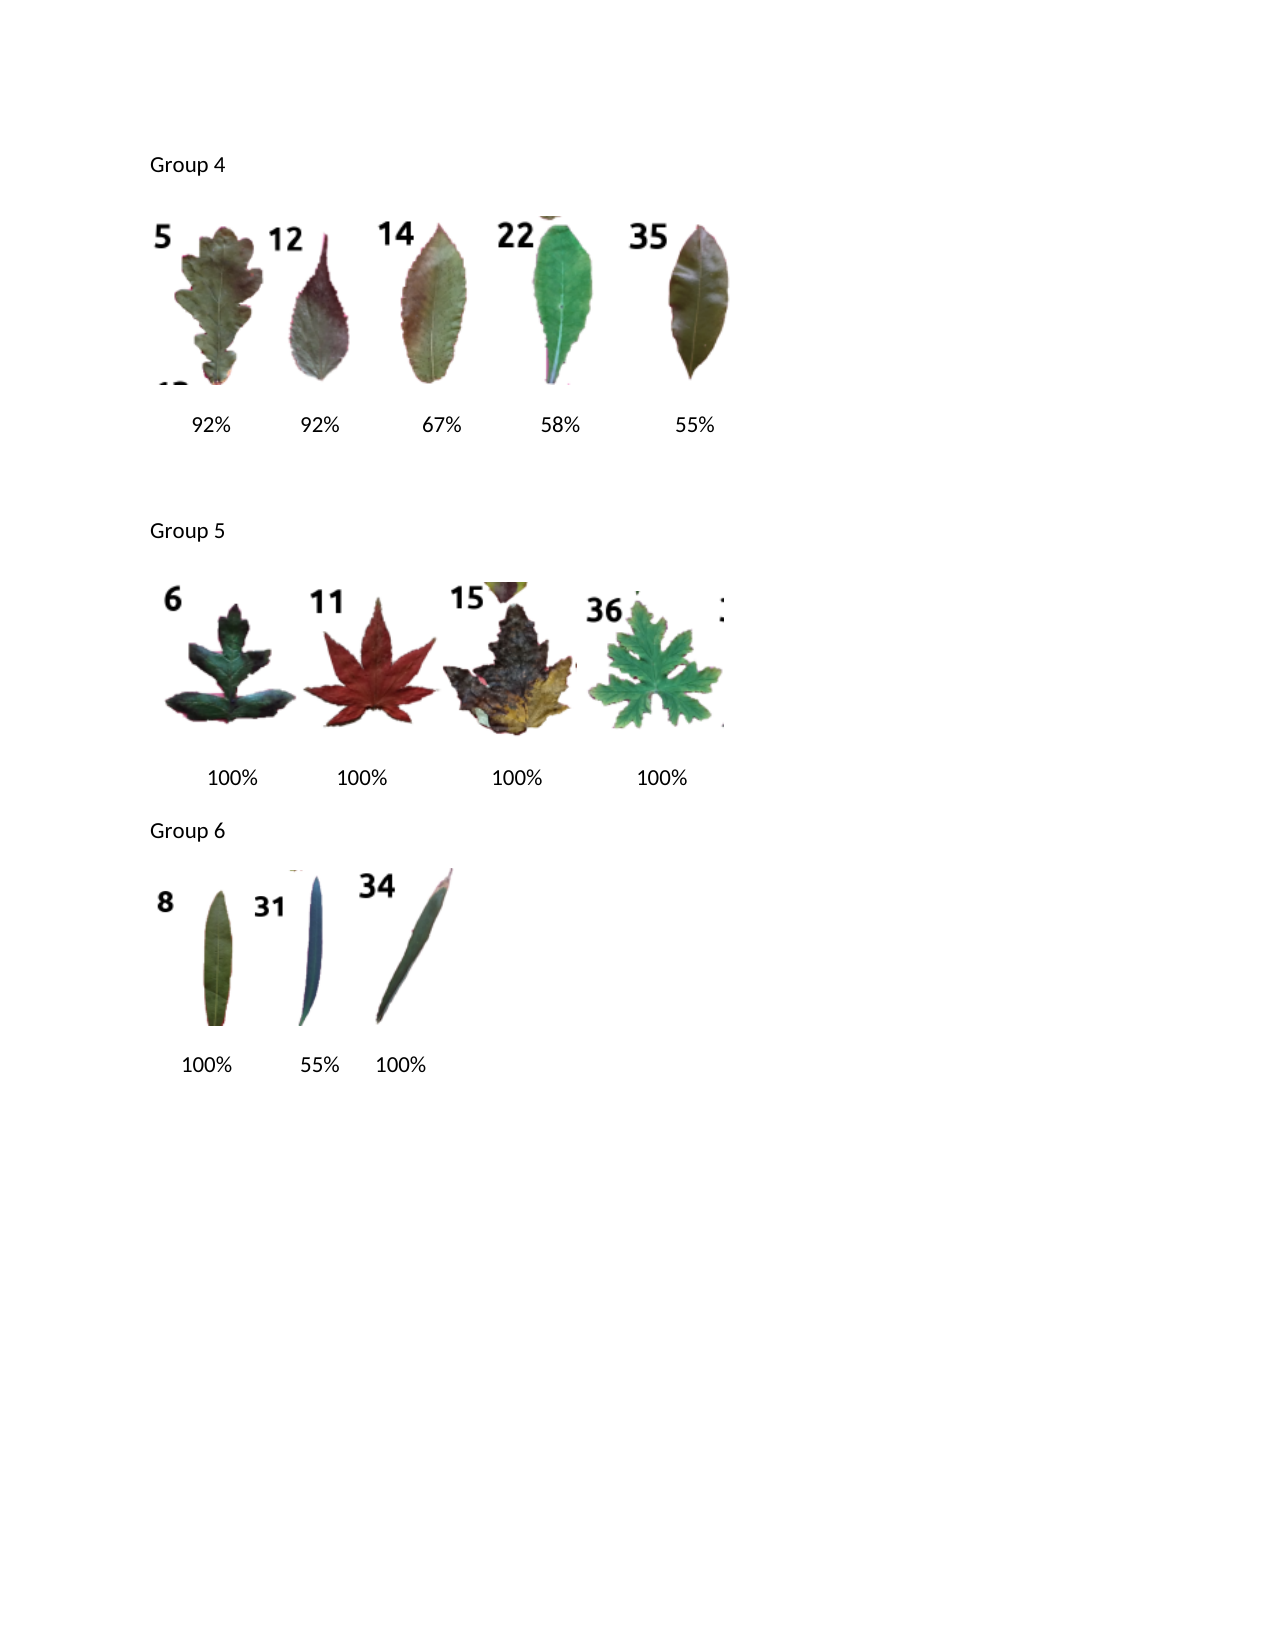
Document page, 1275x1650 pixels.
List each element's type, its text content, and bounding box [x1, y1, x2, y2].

text 92% 92% 67% 58% 55% [150, 410, 1125, 438]
text Group 6 [150, 816, 1125, 844]
text 100% 100% 100% 100% [150, 763, 1125, 791]
picture [150, 203, 766, 385]
text 100% 55% 100% [150, 1050, 1125, 1078]
text Group 4 [150, 150, 1125, 178]
picture [150, 569, 724, 738]
text Group 5 [150, 516, 1125, 544]
picture [150, 868, 473, 1026]
